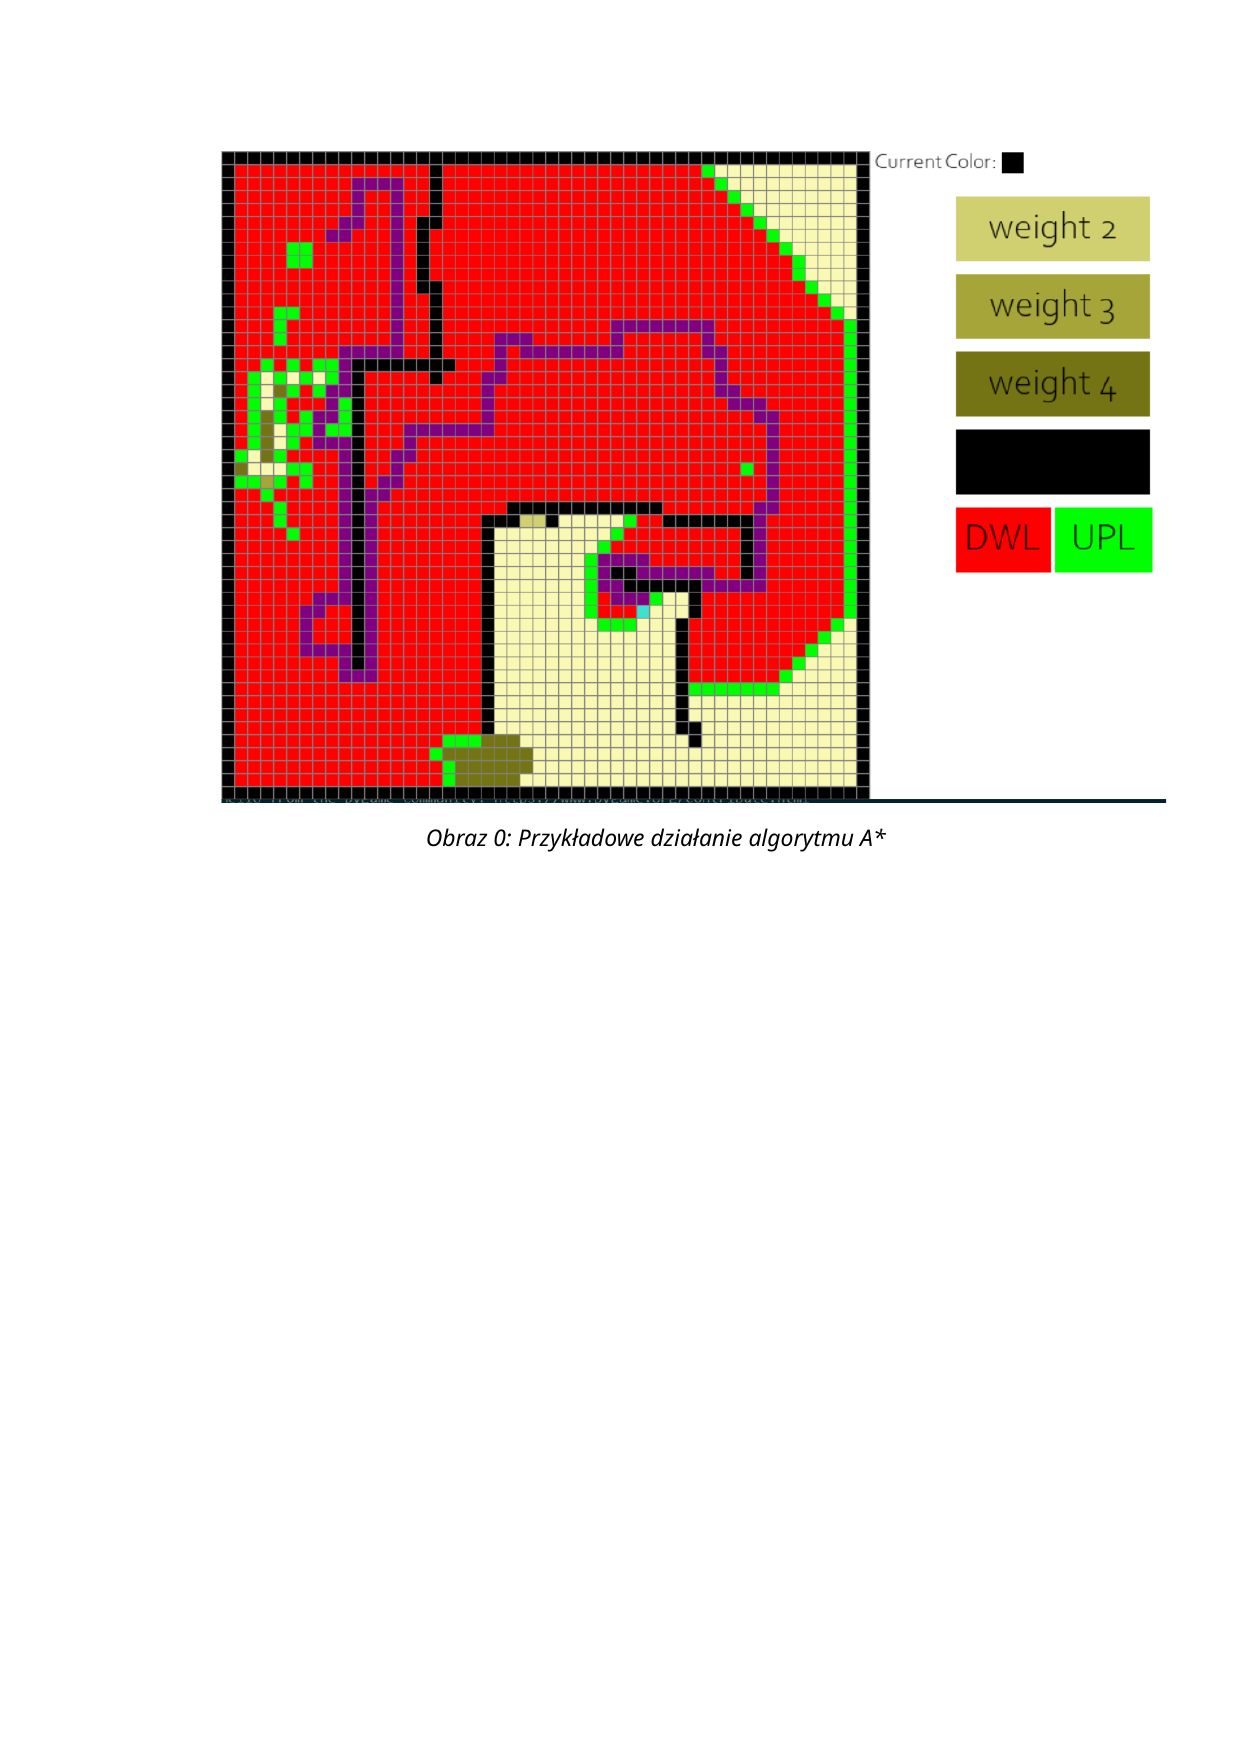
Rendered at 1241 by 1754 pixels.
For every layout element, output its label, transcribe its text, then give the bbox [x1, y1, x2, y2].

text Obraz 0: Przykładowe działanie algorytmu A* [221, 822, 1093, 853]
picture [221, 147, 1167, 803]
